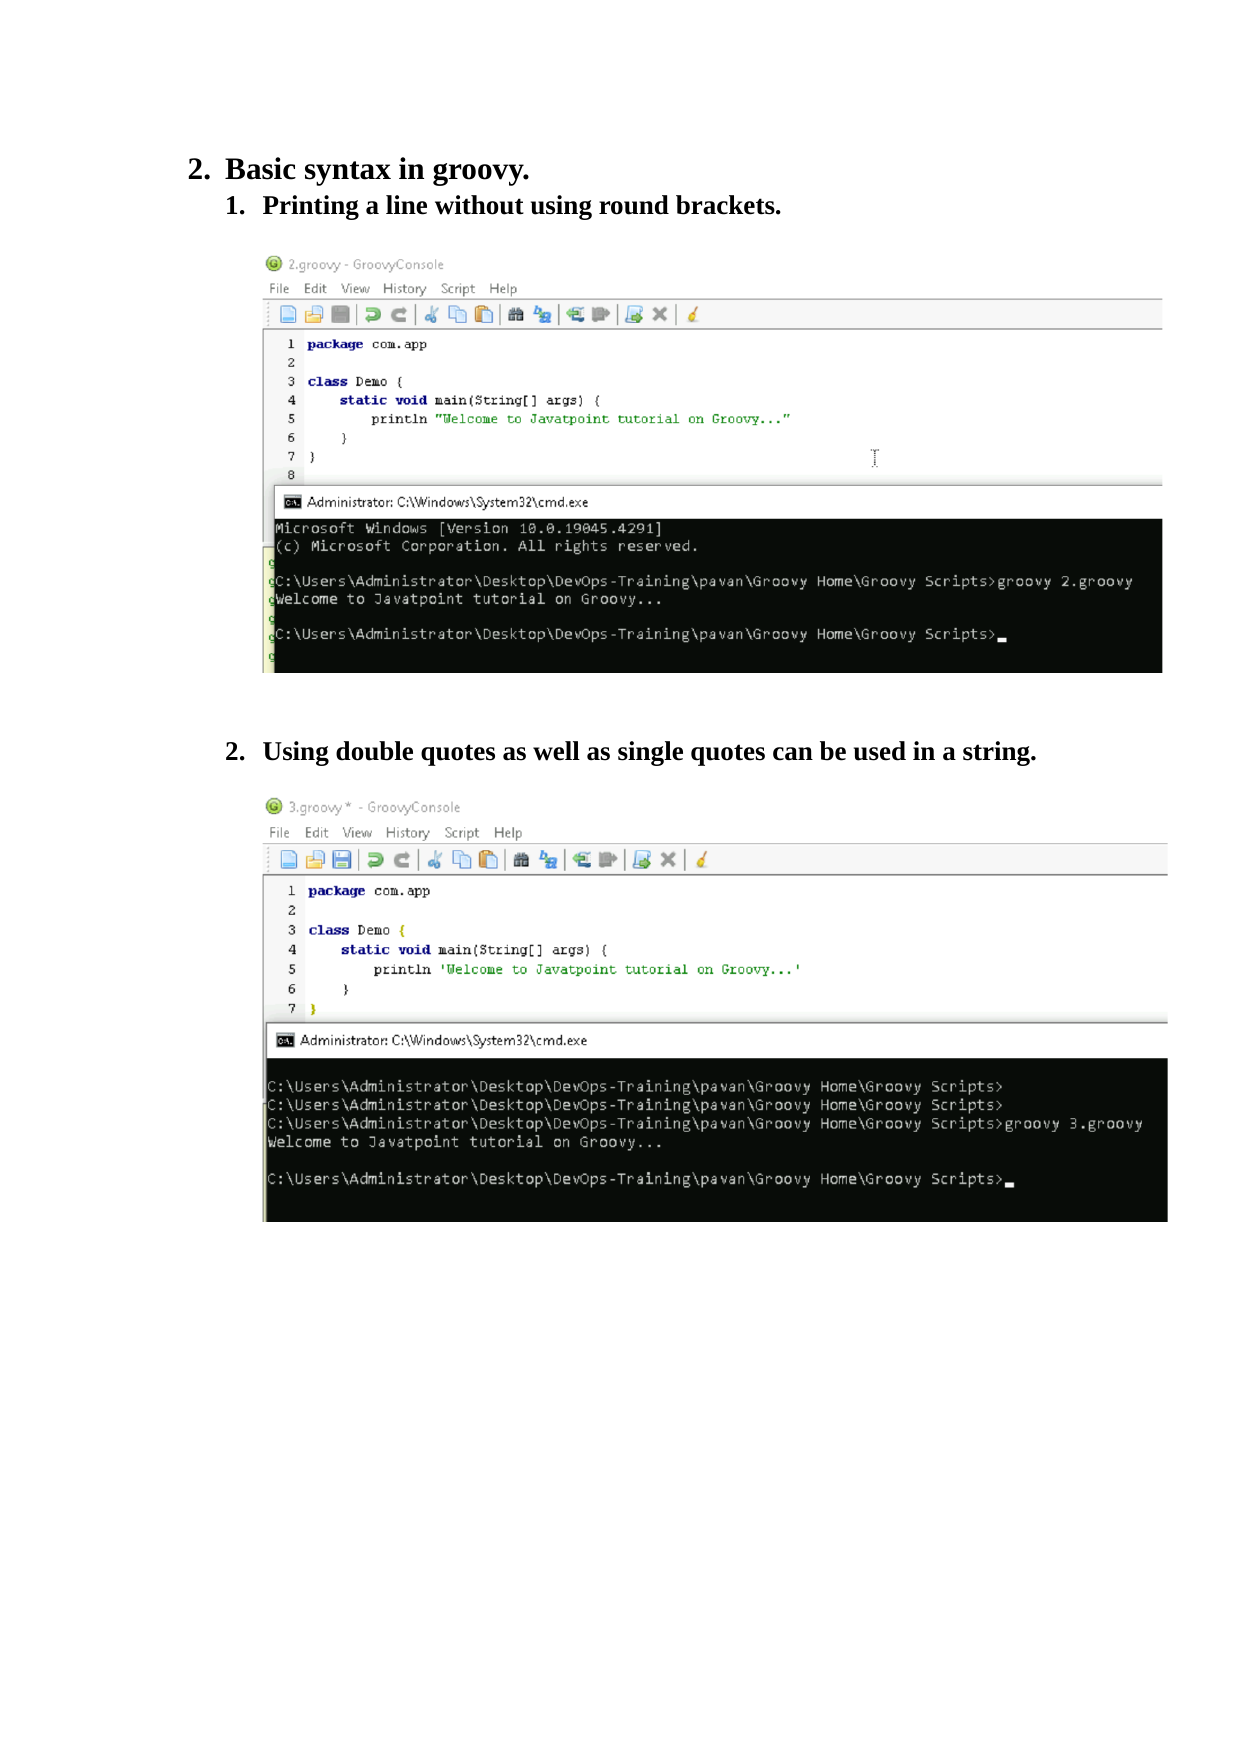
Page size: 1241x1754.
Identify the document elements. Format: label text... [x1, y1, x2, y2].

picture [262, 251, 1163, 673]
list Using double quotes as well as single quotes can be used in a string. [225, 735, 1090, 766]
picture [262, 797, 1168, 1222]
list Printing a line without using round brackets. [225, 189, 1090, 220]
list Basic syntax in groovy. [187, 150, 1090, 186]
